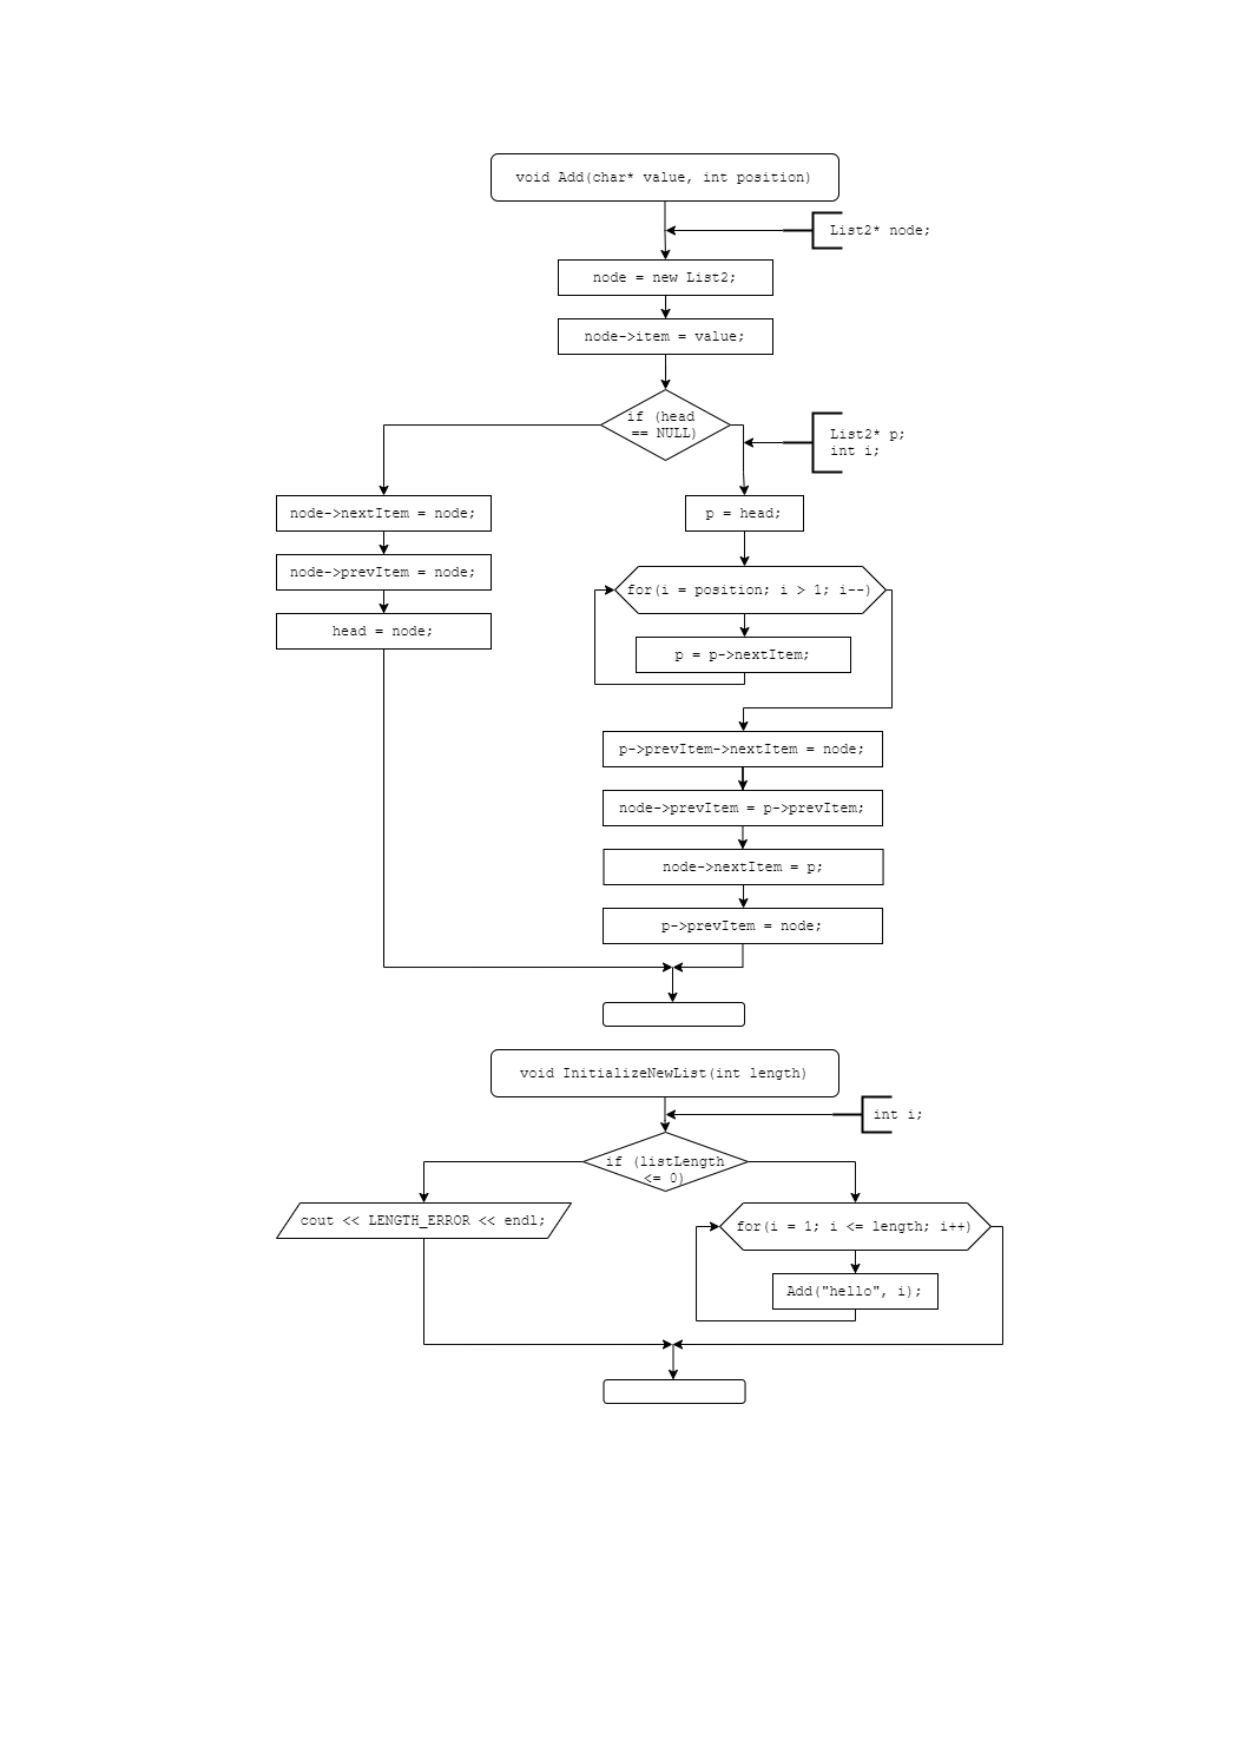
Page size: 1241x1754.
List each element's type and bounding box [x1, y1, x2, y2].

picture [177, 118, 1152, 1496]
